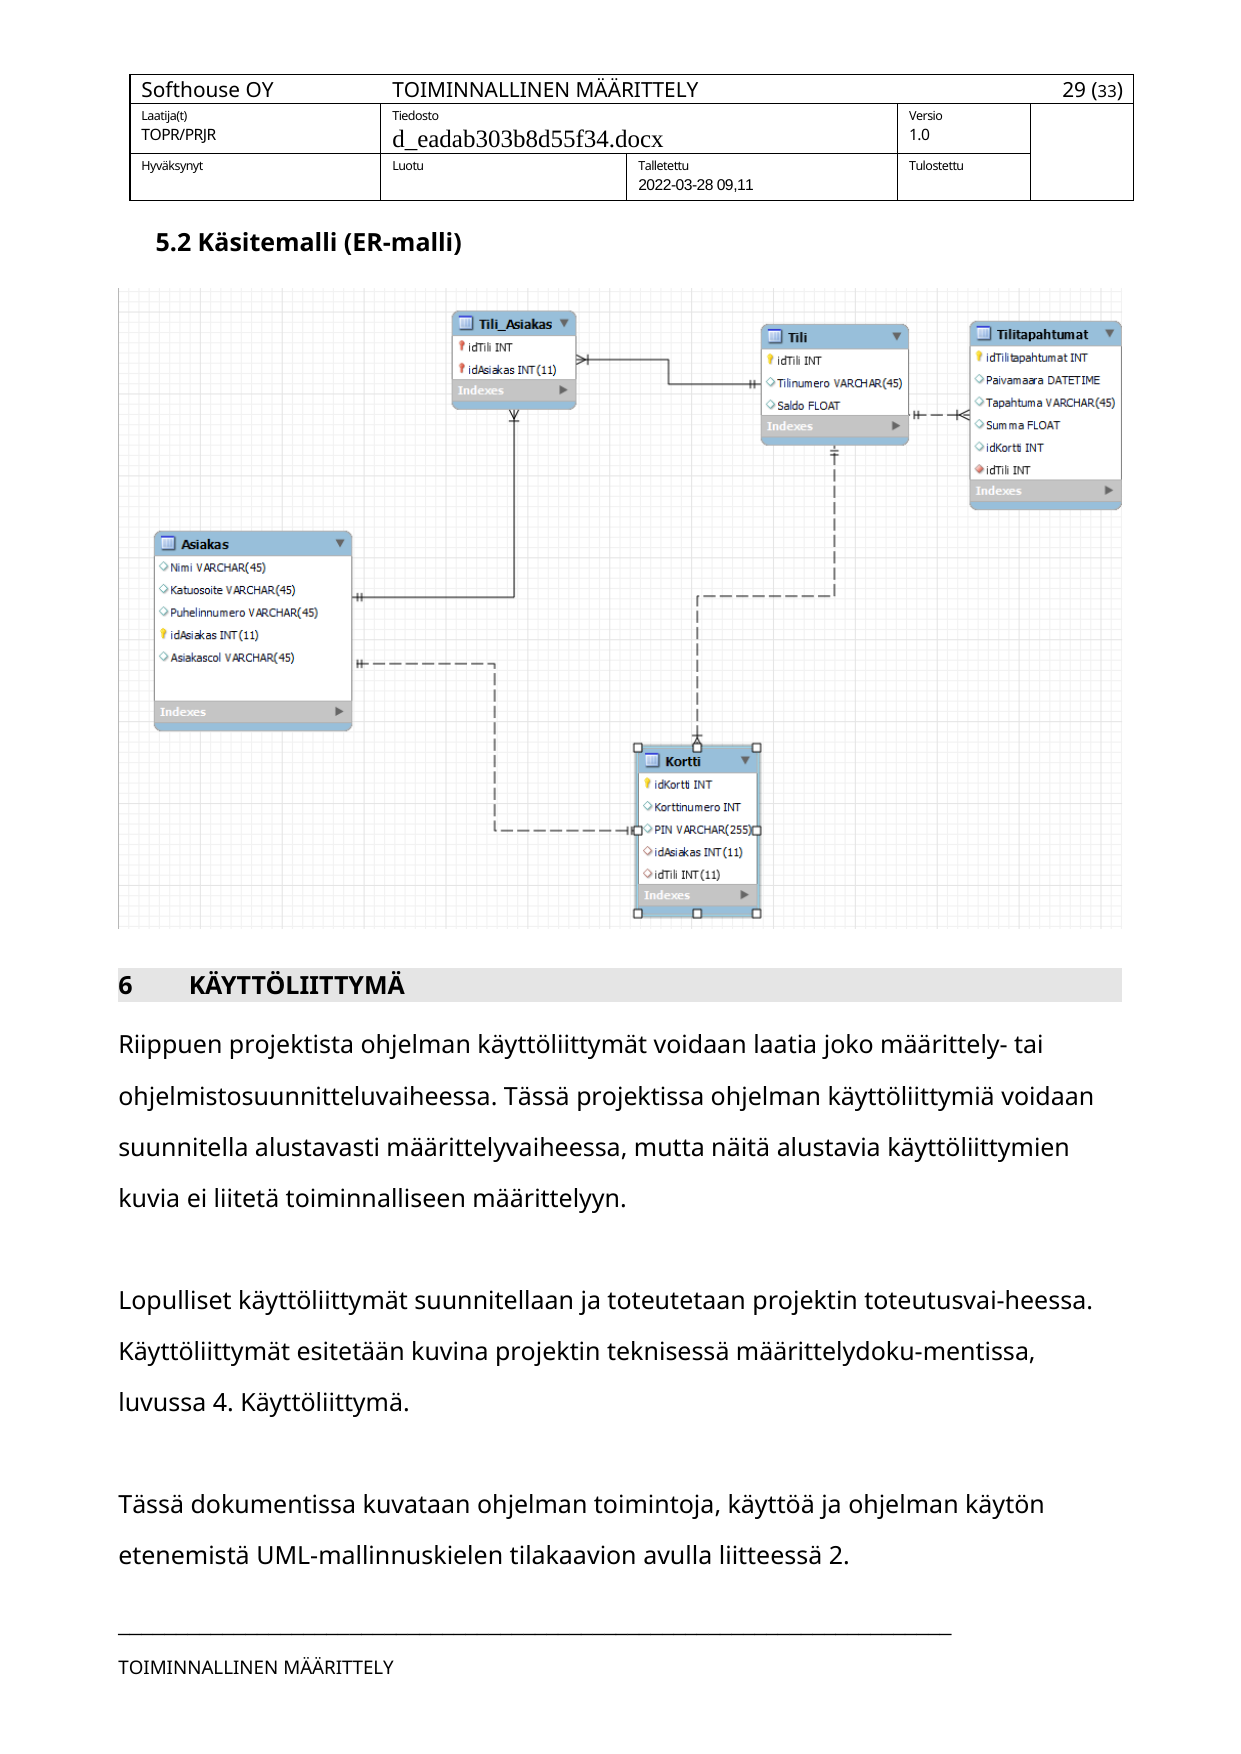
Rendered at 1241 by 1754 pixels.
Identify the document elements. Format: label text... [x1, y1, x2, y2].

subtitle KÄYTTÖLIITTYMÄ [118, 968, 1122, 1002]
picture [118, 288, 1123, 929]
text Tässä dokumentissa kuvataan ohjelman toimintoja, käyttöä ja ohjelman käytön etenemistä UML-mallinnuskielen tilakaavion avulla liitteessä 2. [118, 1486, 1122, 1572]
subtitle 5.2 Käsitemalli (ER-malli) [155, 225, 1122, 259]
text Riippuen projektista ohjelman käyttöliittymät voidaan laatia joko määrittely- tai ohjelmistosuunnitteluvaiheessa. Tässä projektissa ohjelman käyttöliittymiä voidaan suunnitella alustavasti määrittelyvaiheessa, mutta näitä alustavia käyttöliittymien kuvia ei liitetä toiminnalliseen määrittelyyn. [118, 1027, 1122, 1214]
